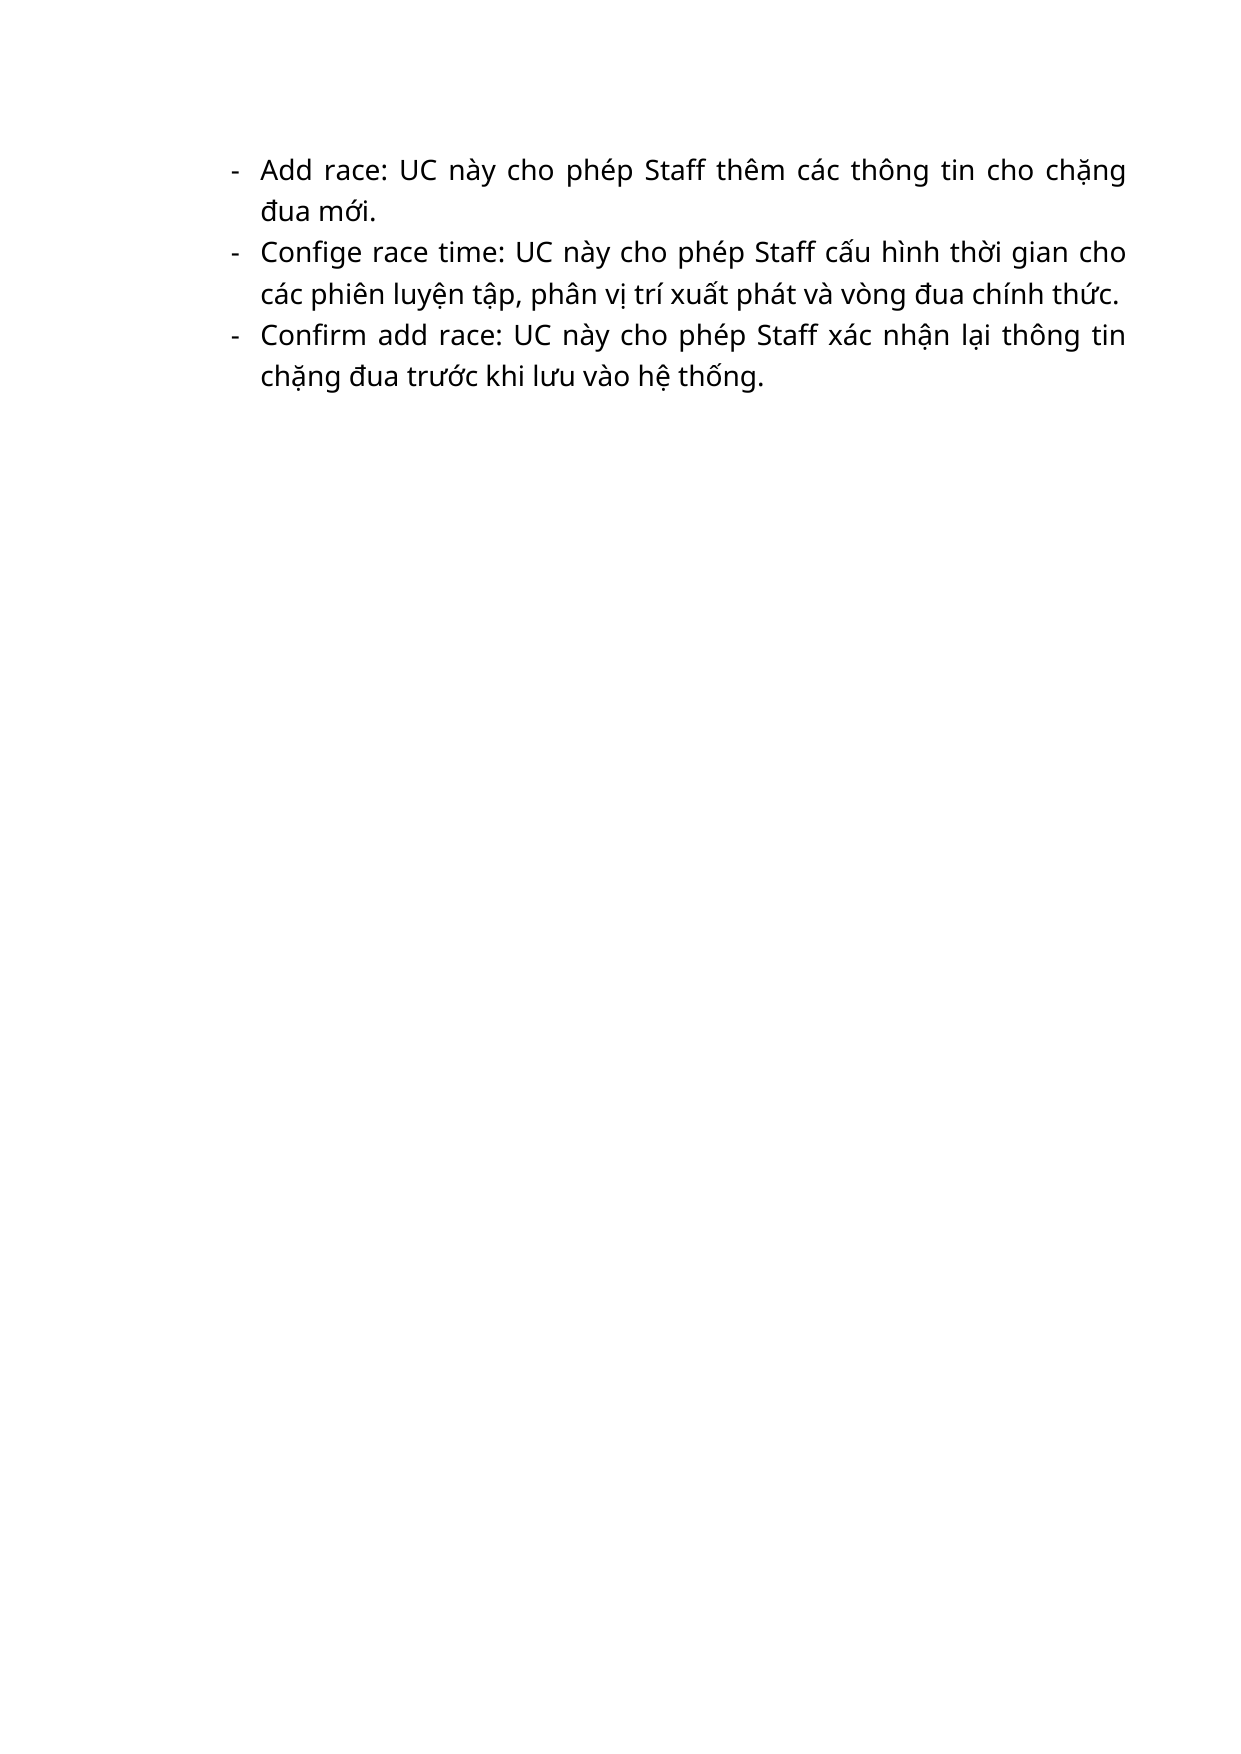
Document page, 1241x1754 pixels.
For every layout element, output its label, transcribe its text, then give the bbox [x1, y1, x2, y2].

list Confirm add race: UC này cho phép Staff xác nhận lại thông tin chặng đua trước khi lưu vào hệ thống. [231, 315, 1128, 395]
list Add race: UC này cho phép Staff thêm các thông tin cho chặng đua mới. [231, 150, 1128, 230]
list Confige race time: UC này cho phép Staff cấu hình thời gian cho các phiên luyện tập, phân vị trí xuất phát và vòng đua chính thức. [231, 233, 1128, 312]
